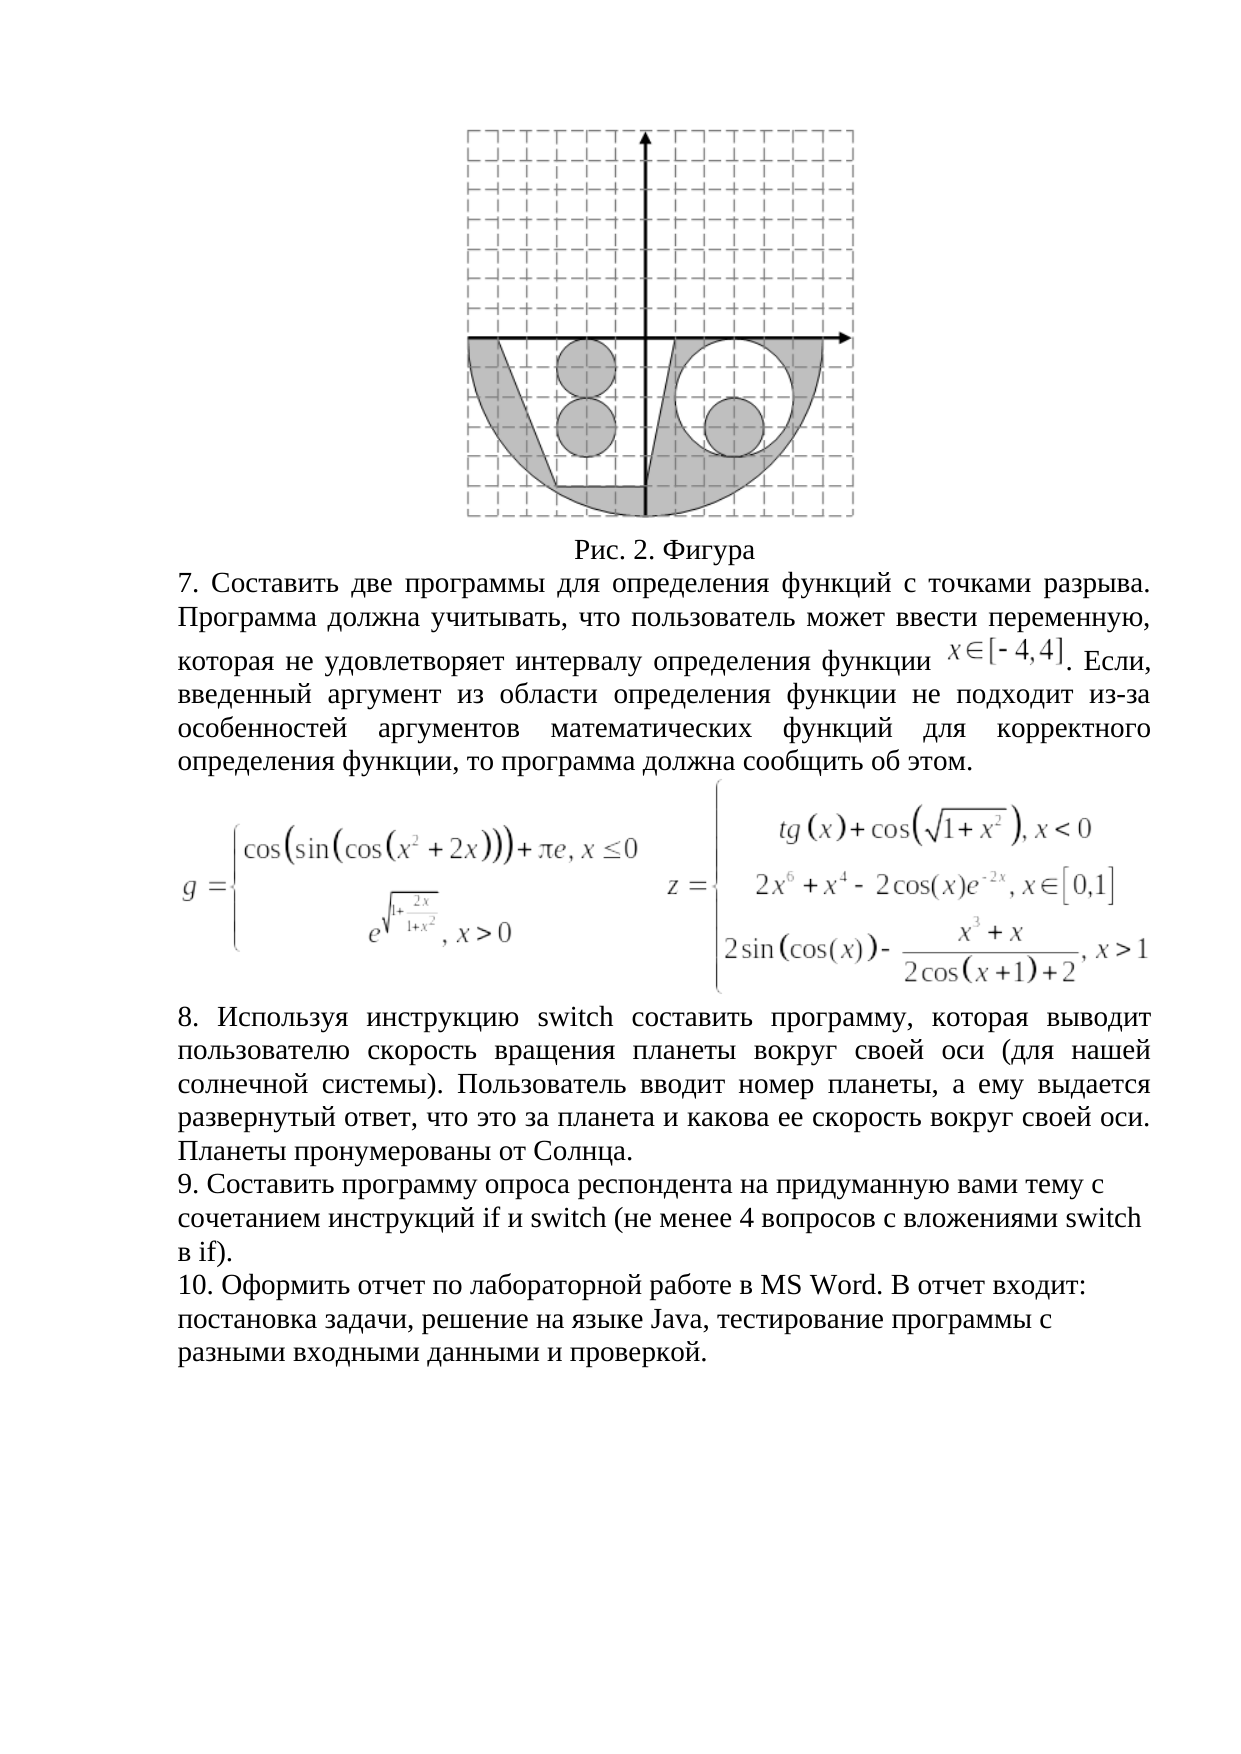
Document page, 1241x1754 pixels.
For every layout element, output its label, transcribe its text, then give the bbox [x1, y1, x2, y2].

text 9. Составить программу опроса респондента на придуманную вами тему с сочетанием инструкций if и switch (не менее 4 вопросов с вложениями switch в if). [177, 1167, 1152, 1267]
picture [455, 118, 874, 533]
text 7. Составить две программы для определения функций с точками разрыва. Программа должна учитывать, что пользователь может ввести переменную, которая не удовлетворяет интервалу определения функции . Если, введенный аргумент из области определения функции не подходит из-за особенностей аргументов математических функций для корректного определения функции, то программа должна сообщить об этом. [177, 566, 1152, 777]
text Рис. 2. Фигура [177, 532, 1152, 566]
text 10. Оформить отчет по лабораторной работе в MS Word. В отчет входит: постановка задачи, решение на языке Java, тестирование программы с разными входными данными и проверкой. [177, 1267, 1152, 1368]
table_header [167, 777, 652, 999]
text 8. Используя инструкцию switch составить программу, которая выводит пользователю скорость вращения планеты вокруг своей оси (для нашей солнечной системы). Пользователь вводит номер планеты, а ему выдается развернутый ответ, что это за планета и какова ее скорость вокруг своей оси. Планеты пронумерованы от Солнца. [177, 999, 1152, 1167]
table_header [652, 777, 1162, 999]
